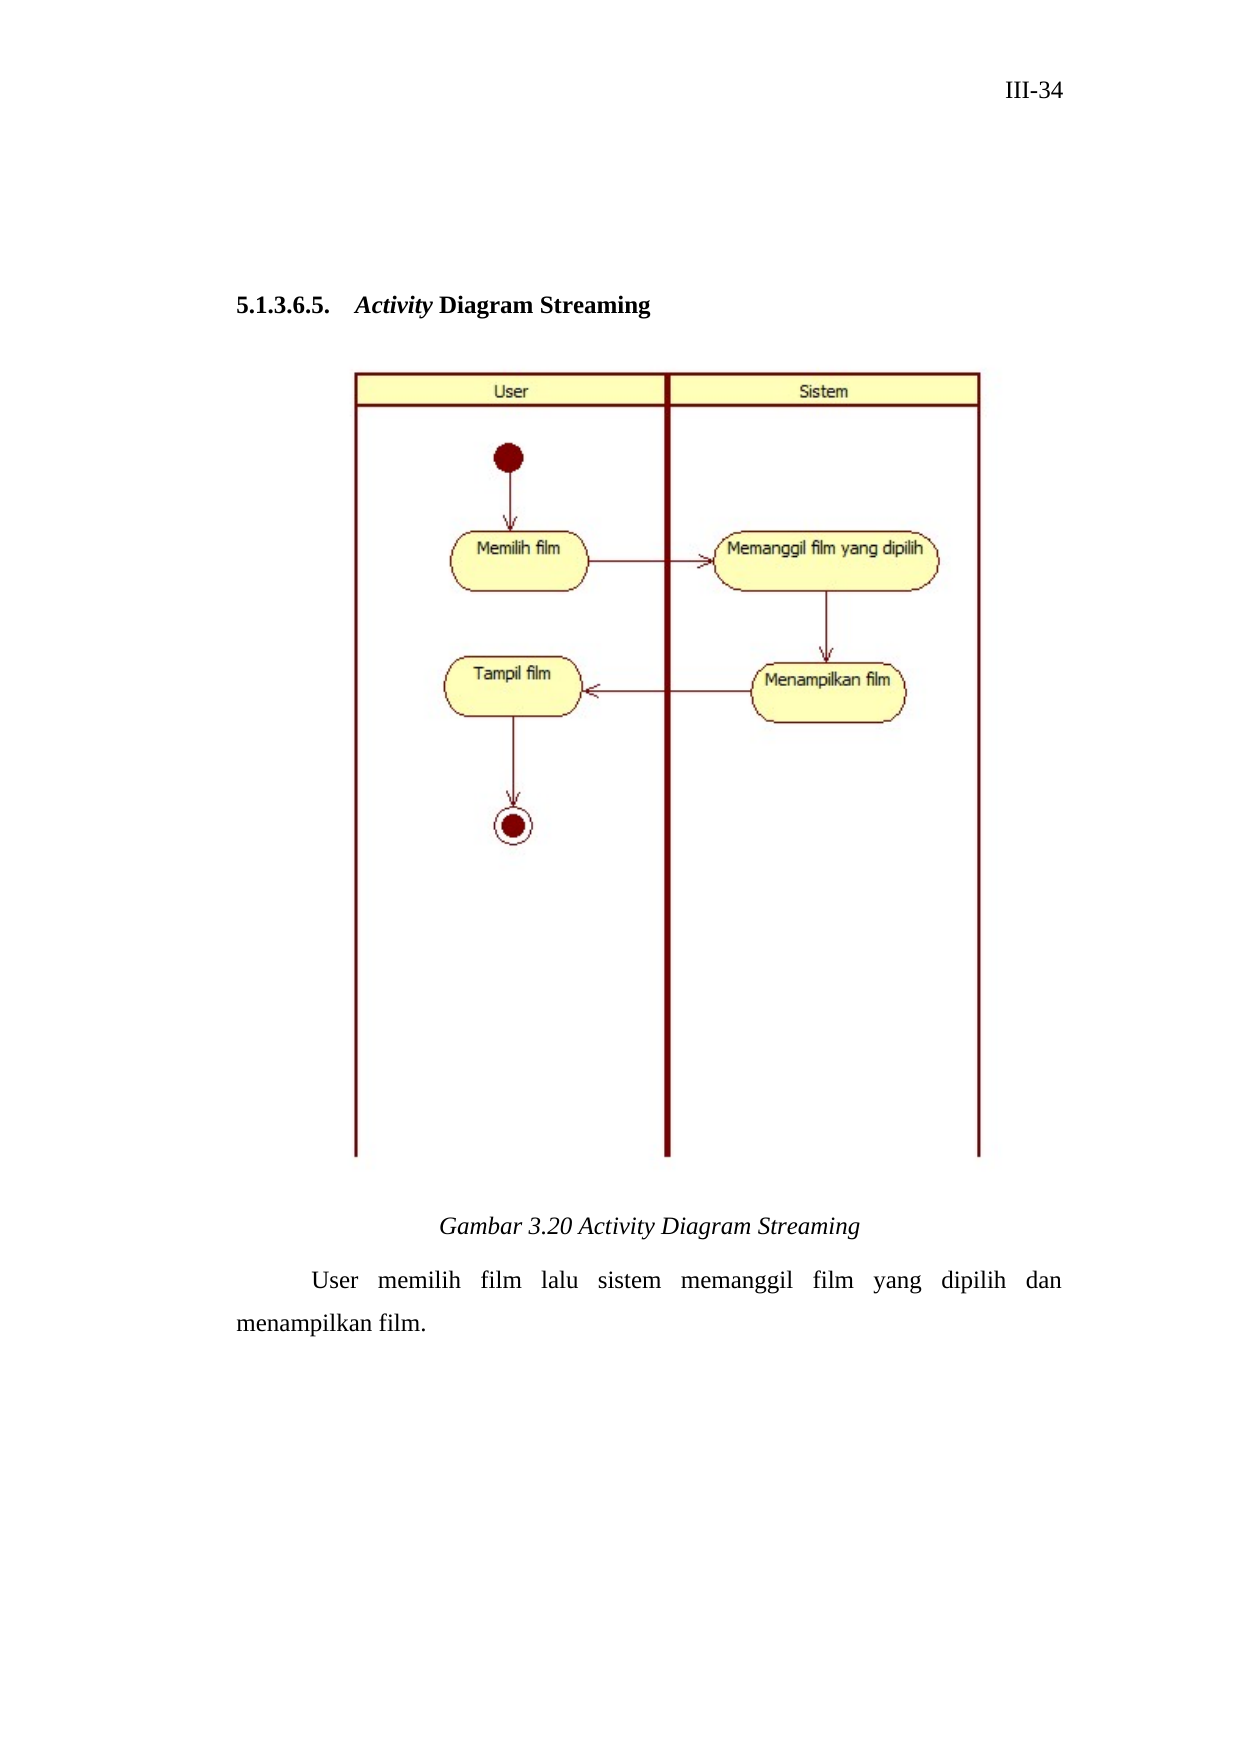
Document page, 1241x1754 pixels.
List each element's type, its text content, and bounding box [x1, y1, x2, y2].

list Activity Diagram Streaming [236, 290, 1063, 319]
text Gambar 3.20 Activity Diagram Streaming [236, 1211, 1063, 1240]
text User memilih film lalu sistem memanggil film yang dipilih dan menampilkan film. [236, 1265, 1063, 1337]
picture [325, 343, 1012, 1187]
